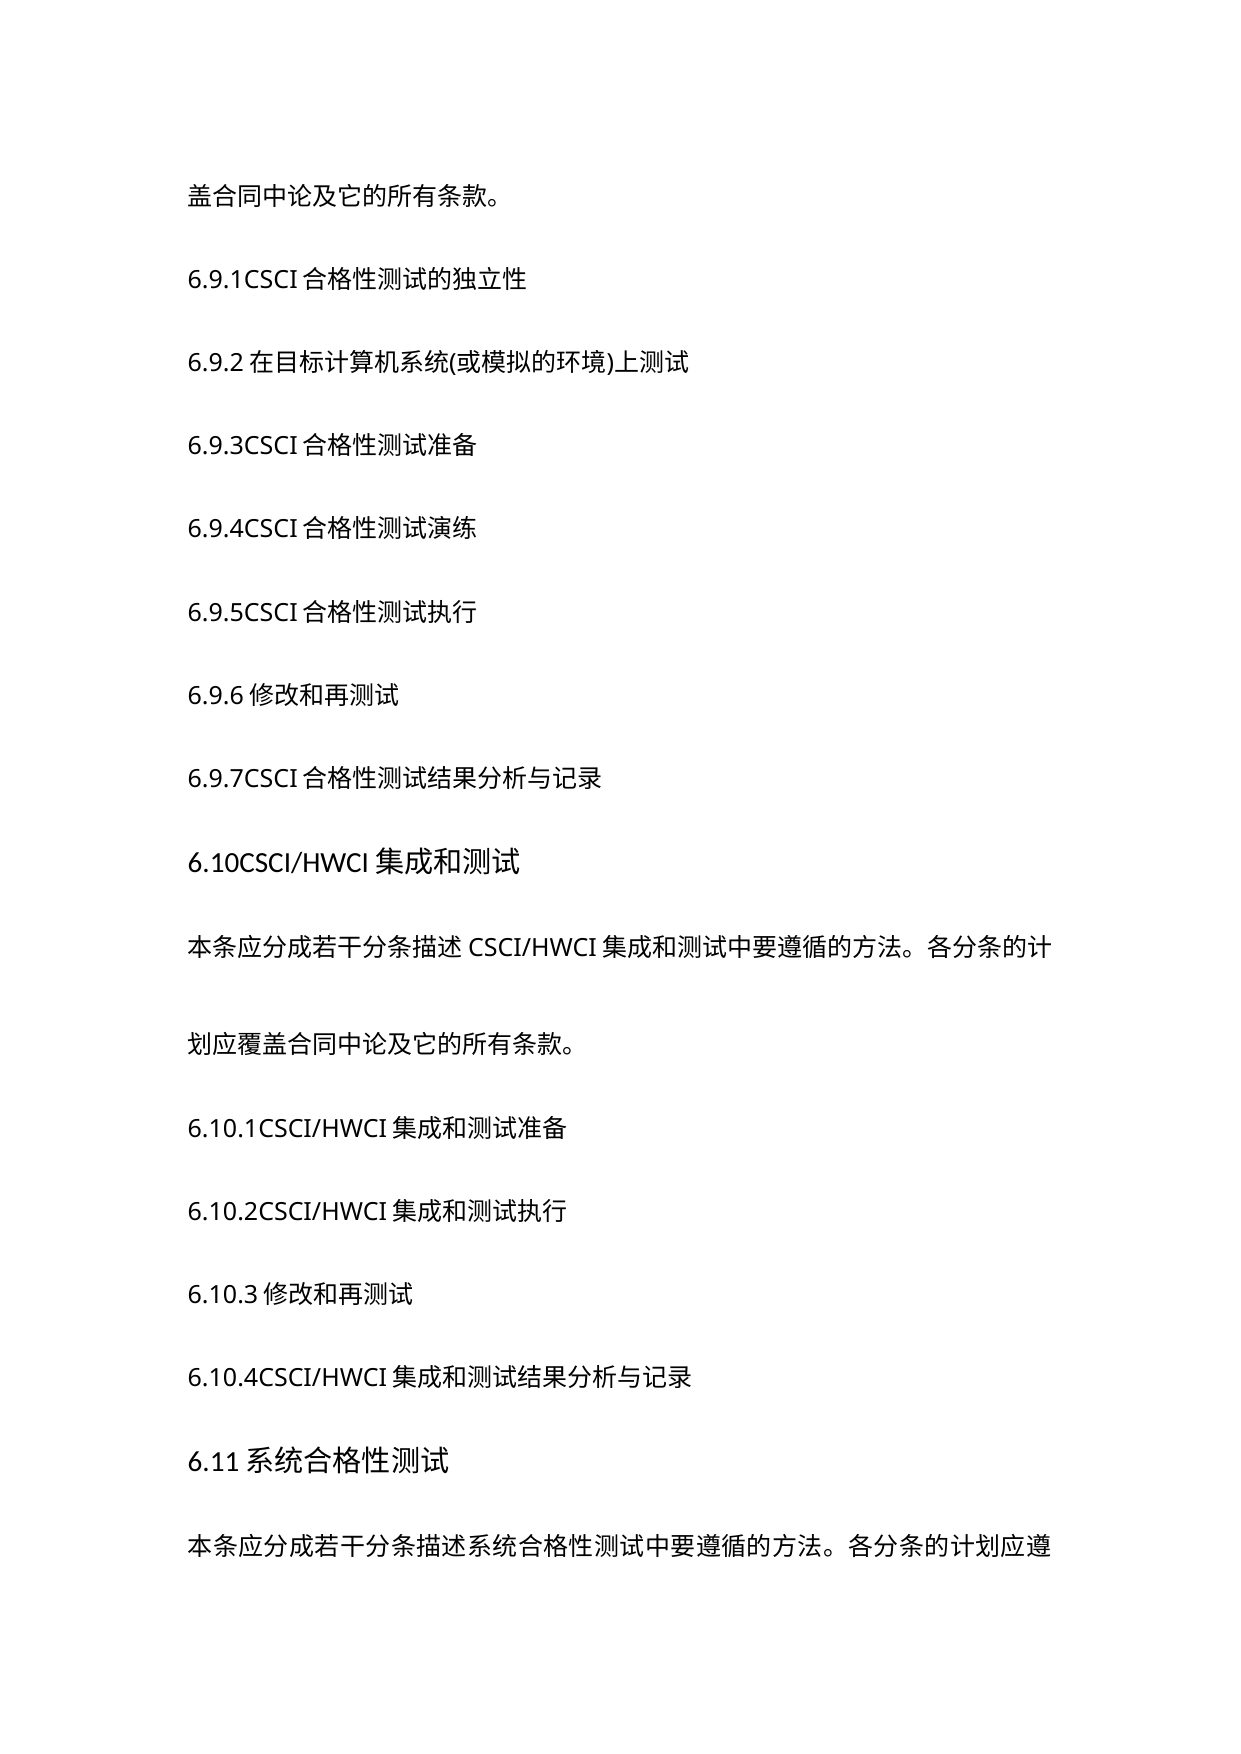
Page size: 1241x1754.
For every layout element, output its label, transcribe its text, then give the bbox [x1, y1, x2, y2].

list 6.10.4CSCI/HWCI集成和测试结果分析与记录 [187, 1343, 1053, 1408]
list 6.9.2在目标计算机系统(或模拟的环境)上测试 [187, 328, 1053, 393]
list 本条应分成若干分条描述系统合格性测试中要遵循的方法。各分条的计划应遵循合同中论及它的所有条款。 [187, 1512, 1053, 1577]
list 6.9.7CSCI合格性测试结果分析与记录 [187, 744, 1053, 809]
list 6.9.6修改和再测试 [187, 661, 1053, 726]
list 6.9.4CSCI合格性测试演练 [187, 494, 1053, 559]
list 6.9.5CSCI合格性测试执行 [187, 578, 1053, 643]
list 本条应分成若干分条描述CSCI/HWCI集成和测试中要遵循的方法。各分条的计划应覆盖合同中论及它的所有条款。 [187, 913, 1053, 1076]
list 6.10.1CSCI/HWCI集成和测试准备 [187, 1094, 1053, 1159]
list 6.10.3修改和再测试 [187, 1260, 1053, 1325]
list 6.9.3CSCI合格性测试准备 [187, 411, 1053, 476]
list 6.10CSCI/HWCI集成和测试 [187, 827, 1053, 892]
list 6.10.2CSCI/HWCI集成和测试执行 [187, 1177, 1053, 1242]
list 本条应分成若干分条描述CSCI合格性测试中要遵循的方法。各分条的计划应覆盖合同中论及它的所有条款。 [187, 162, 1053, 227]
list 6.9.1CSCI合格性测试的独立性 [187, 245, 1053, 310]
list 6.11系统合格性测试 [187, 1426, 1053, 1491]
